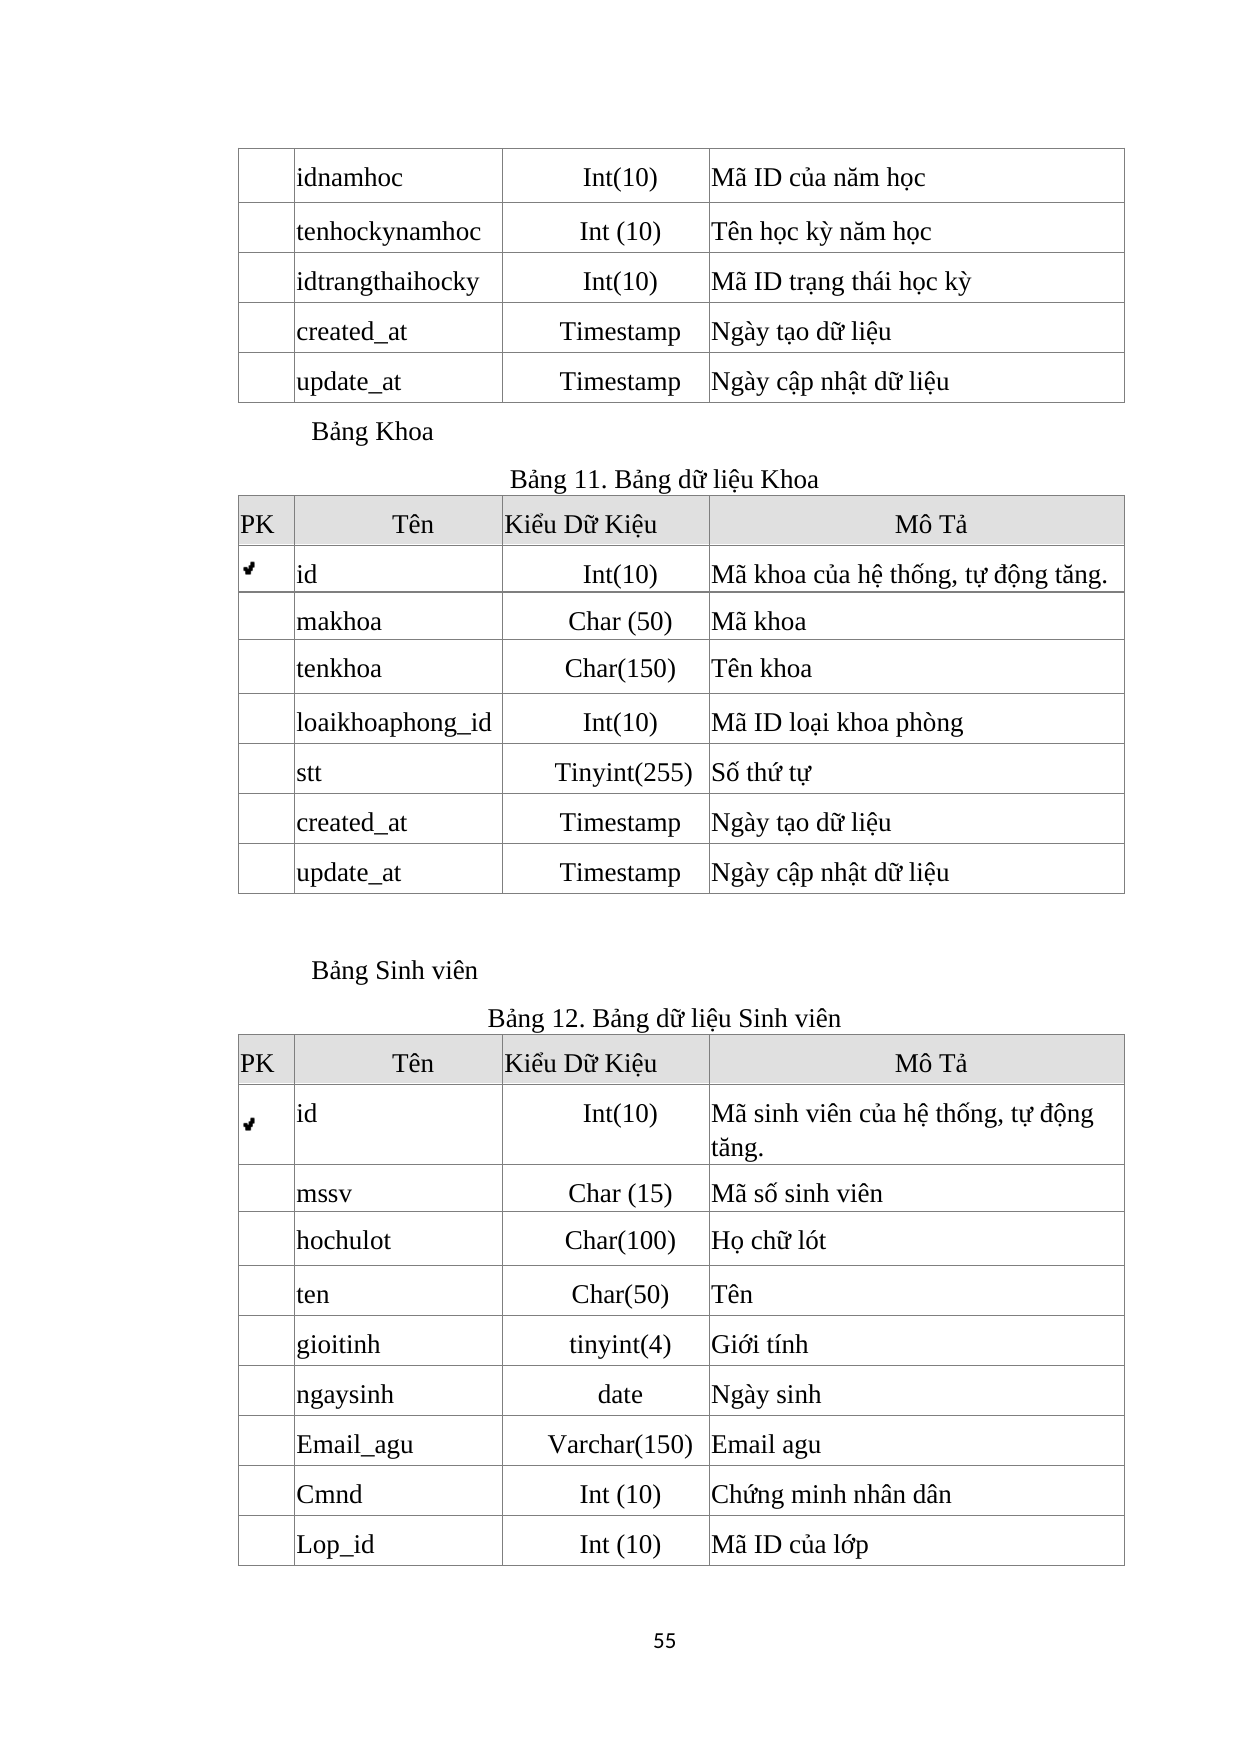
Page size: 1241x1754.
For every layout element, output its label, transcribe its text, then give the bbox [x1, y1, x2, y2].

table_cell Char (15) [503, 1165, 709, 1211]
table_cell Int(10) [503, 1085, 709, 1164]
table_cell stt [295, 744, 502, 793]
table_cell [239, 640, 294, 693]
list Bảng Sinh viên [236, 954, 1122, 986]
table_cell makhoa [295, 593, 502, 638]
text Bảng 11. Bảng dữ liệu Khoa [236, 464, 1092, 495]
table_cell idtrangthaihocky [295, 253, 502, 302]
table_cell Mã ID loại khoa phòng [710, 694, 1124, 743]
table_cell [239, 203, 294, 252]
table_cell Int (10) [503, 1516, 709, 1565]
table_cell Mã số sinh viên [710, 1165, 1124, 1211]
table_cell update_at [295, 844, 502, 893]
text Bảng 12. Bảng dữ liệu Sinh viên [236, 1003, 1092, 1034]
table_cell [239, 1416, 294, 1465]
table_cell Char (50) [503, 593, 709, 638]
table_cell date [503, 1366, 709, 1415]
table_cell Mã sinh viên của hệ thống, tự động tăng. [710, 1085, 1124, 1164]
table_cell Int(10) [503, 546, 709, 591]
table_cell Mã khoa [710, 593, 1124, 638]
table_header PK [239, 496, 294, 544]
table_header Mô Tả [710, 1035, 1124, 1083]
table_cell Ngày cập nhật dữ liệu [710, 353, 1124, 402]
table_header Tên [295, 1035, 502, 1083]
table_cell Char(100) [503, 1212, 709, 1265]
table_cell mssv [295, 1165, 502, 1211]
table_cell created_at [295, 794, 502, 843]
table_cell Timestamp [503, 844, 709, 893]
table_cell [239, 744, 294, 793]
table_cell [239, 694, 294, 743]
table_cell id [295, 1085, 502, 1164]
table_header Kiểu Dữ Kiệu [503, 1035, 709, 1083]
table_cell loaikhoaphong_id [295, 694, 502, 743]
table_cell Mã ID của năm học [710, 149, 1124, 202]
picture [239, 559, 258, 578]
table_cell Mã ID trạng thái học kỳ [710, 253, 1124, 302]
table_cell update_at [295, 353, 502, 402]
table_cell Mã khoa của hệ thống, tự động tăng. [710, 546, 1124, 591]
table_cell [239, 1466, 294, 1515]
table_cell Giới tính [710, 1316, 1124, 1365]
table_cell Email_agu [295, 1416, 502, 1465]
table_cell gioitinh [295, 1316, 502, 1365]
table_cell id [295, 546, 502, 591]
table_cell Int (10) [503, 1466, 709, 1515]
table_cell Int (10) [503, 203, 709, 252]
table_cell [239, 1516, 294, 1565]
table_cell Tinyint(255) [503, 744, 709, 793]
table_cell [239, 593, 294, 638]
table_cell Họ chữ lót [710, 1212, 1124, 1265]
table_cell Ngày cập nhật dữ liệu [710, 844, 1124, 893]
table_cell [239, 794, 294, 843]
table_cell Int(10) [503, 694, 709, 743]
table_cell [239, 1165, 294, 1211]
list Bảng Khoa [236, 415, 1122, 447]
table_cell created_at [295, 303, 502, 352]
table_cell Mã ID của lớp [710, 1516, 1124, 1565]
table_header PK [239, 1035, 294, 1083]
table_cell ngaysinh [295, 1366, 502, 1415]
table_header Kiểu Dữ Kiệu [503, 496, 709, 544]
table_cell Số thứ tự [710, 744, 1124, 793]
table_cell [239, 149, 294, 202]
table_cell Tên [710, 1266, 1124, 1315]
table_cell tenkhoa [295, 640, 502, 693]
table_cell Timestamp [503, 353, 709, 402]
table_cell Cmnd [295, 1466, 502, 1515]
table_cell Ngày tạo dữ liệu [710, 303, 1124, 352]
table_header Tên [295, 496, 502, 544]
table_cell [239, 1266, 294, 1315]
table_cell [239, 303, 294, 352]
table_cell Char(150) [503, 640, 709, 693]
table_cell tenhockynamhoc [295, 203, 502, 252]
picture [239, 1115, 258, 1134]
table_cell ten [295, 1266, 502, 1315]
table_header Mô Tả [710, 496, 1124, 544]
table_cell Timestamp [503, 794, 709, 843]
table_cell [239, 844, 294, 893]
table_cell Ngày sinh [710, 1366, 1124, 1415]
table_cell Ngày tạo dữ liệu [710, 794, 1124, 843]
table_cell tinyint(4) [503, 1316, 709, 1365]
table_cell Chứng minh nhân dân [710, 1466, 1124, 1515]
table_cell [239, 1316, 294, 1365]
table_cell Email agu [710, 1416, 1124, 1465]
table_cell hochulot [295, 1212, 502, 1265]
table_cell Varchar(150) [503, 1416, 709, 1465]
table_cell [239, 253, 294, 302]
table_cell [239, 1085, 294, 1164]
table_cell [239, 1212, 294, 1265]
table_cell idnamhoc [295, 149, 502, 202]
table_cell [239, 1366, 294, 1415]
table_cell Tên học kỳ năm học [710, 203, 1124, 252]
table_cell [239, 353, 294, 402]
table_cell Tên khoa [710, 640, 1124, 693]
table_cell Int(10) [503, 149, 709, 202]
table_cell Char(50) [503, 1266, 709, 1315]
table_cell Int(10) [503, 253, 709, 302]
table_cell Timestamp [503, 303, 709, 352]
table_cell [239, 546, 294, 591]
table_cell Lop_id [295, 1516, 502, 1565]
